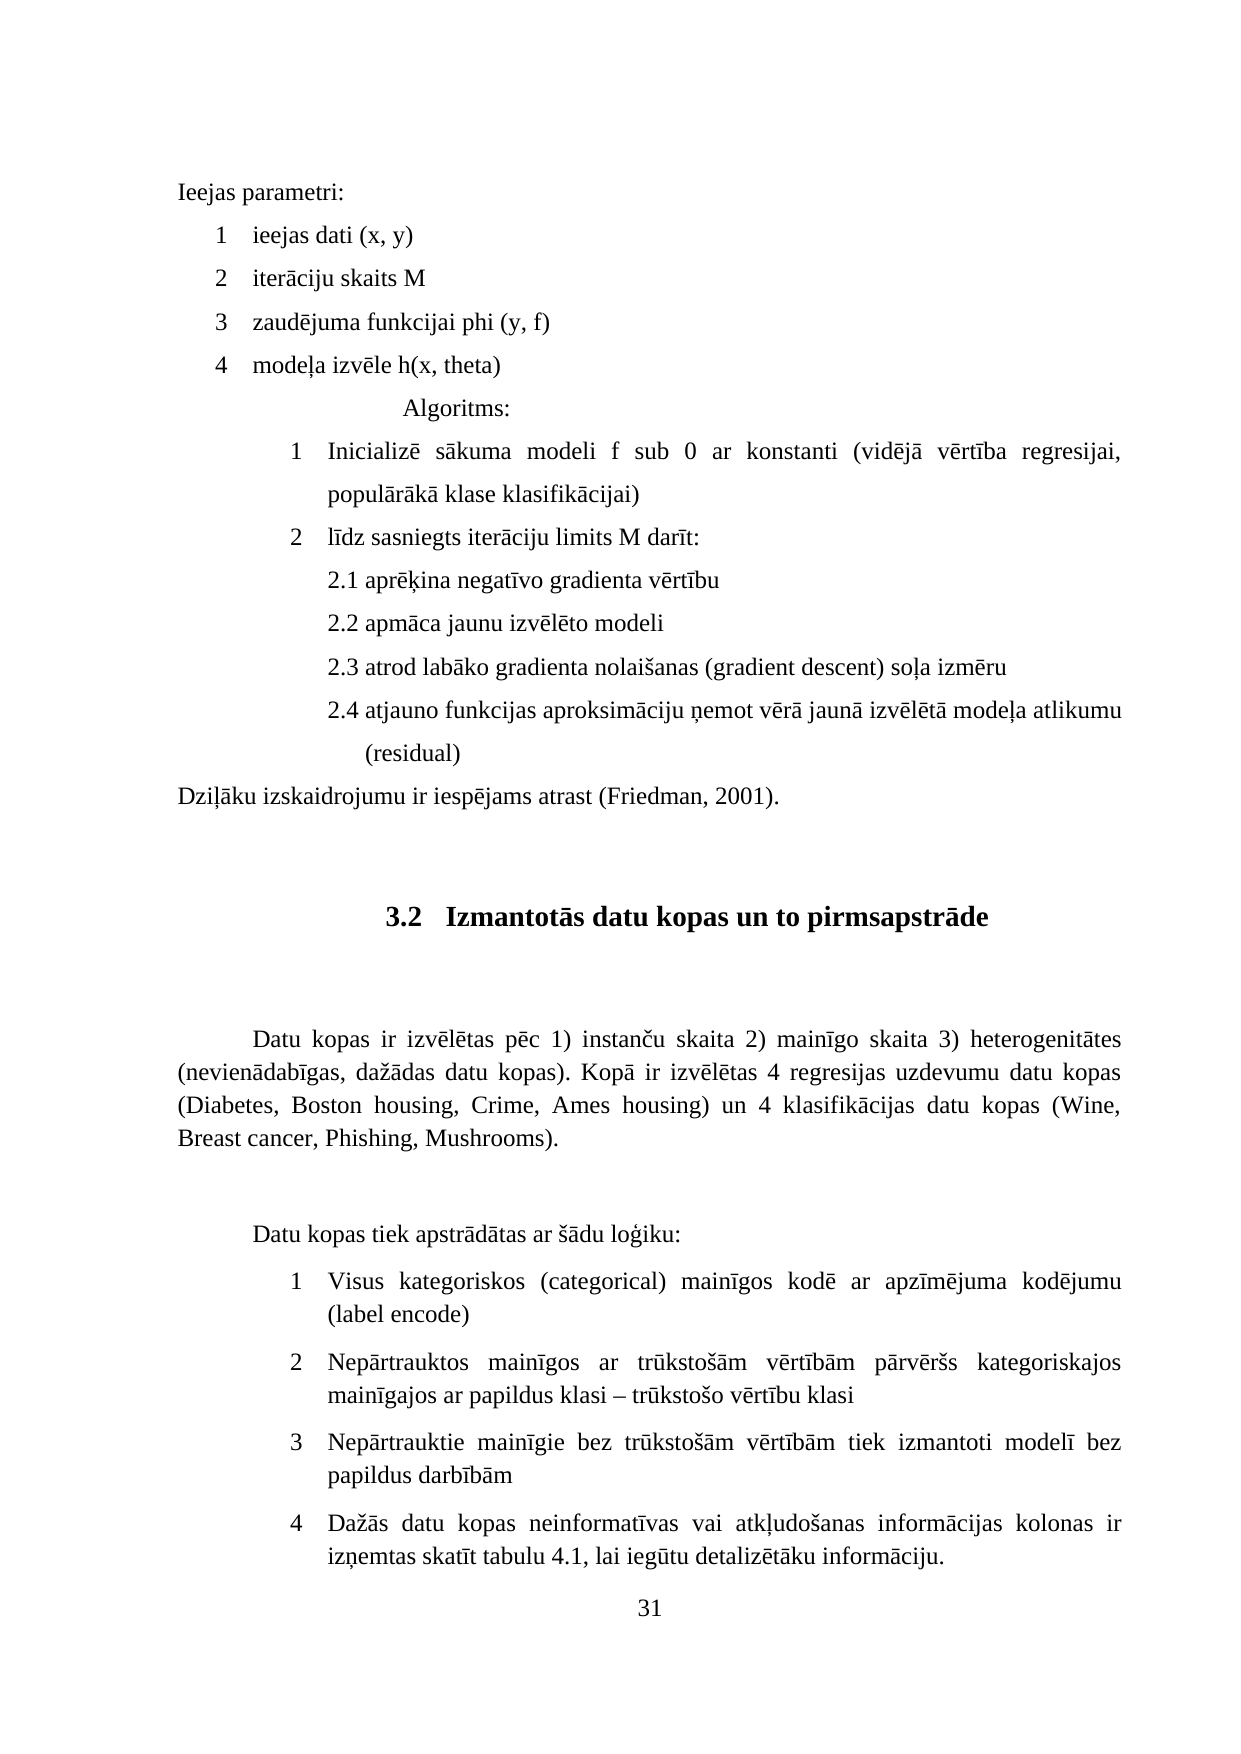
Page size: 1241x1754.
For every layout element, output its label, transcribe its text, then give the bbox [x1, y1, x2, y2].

list līdz sasniegts iterāciju limits M darīt: [290, 522, 1122, 551]
list atjauno funkcijas aproksimāciju ņemot vērā jaunā izvēlētā modeļa atlikumu (residual) [327, 695, 1122, 767]
list iterāciju skaits M [215, 263, 1122, 292]
text Ieejas parametri: [177, 177, 1122, 206]
list Inicializē sākuma modeli f sub 0 ar konstanti (vidējā vērtība regresijai, populārākā klase klasifikācijai) [290, 436, 1122, 508]
text Dziļāku izskaidrojumu ir iespējams atrast (Friedman, 2001). [177, 781, 1122, 810]
list aprēķina negatīvo gradienta vērtību [327, 565, 1122, 594]
list Nepārtrauktos mainīgos ar trūkstošām vērtībām pārvēršs kategoriskajos mainīgajos ar papildus klasi – trūkstošo vērtību klasi [290, 1347, 1122, 1409]
text Algoritms: [402, 393, 1122, 422]
list atrod labāko gradienta nolaišanas (gradient descent) soļa izmēru [327, 652, 1122, 680]
text Datu kopas tiek apstrādātas ar šādu loģiku: [177, 1219, 1122, 1247]
subtitle Izmantotās datu kopas un to pirmsapstrāde [252, 899, 1122, 933]
list modeļa izvēle h(x, theta) [215, 350, 1122, 378]
list Nepārtrauktie mainīgie bez trūkstošām vērtībām tiek izmantoti modelī bez papildus darbībām [290, 1427, 1122, 1489]
list ieejas dati (x, y) [215, 220, 1122, 249]
list Visus kategoriskos (categorical) mainīgos kodē ar apzīmējuma kodējumu (label encode) [290, 1266, 1122, 1328]
text Datu kopas ir izvēlētas pēc 1) instanču skaita 2) mainīgo skaita 3) heterogenitātes (nevienādabīgas, dažādas datu kopas). Kopā ir izvēlētas 4 regresijas uzdevumu datu kopas (Diabetes, Boston housing, Crime, Ames housing) un 4 klasifikācijas datu kopas (Wine, Breast cancer, Phishing, Mushrooms). [177, 1024, 1122, 1152]
list zaudējuma funkcijai phi (y, f) [215, 307, 1122, 335]
list Dažās datu kopas neinformatīvas vai atkļudošanas informācijas kolonas ir izņemtas skatīt tabulu 4.1, lai iegūtu detalizētāku informāciju. [290, 1508, 1122, 1570]
list apmāca jaunu izvēlēto modeli [327, 608, 1122, 637]
